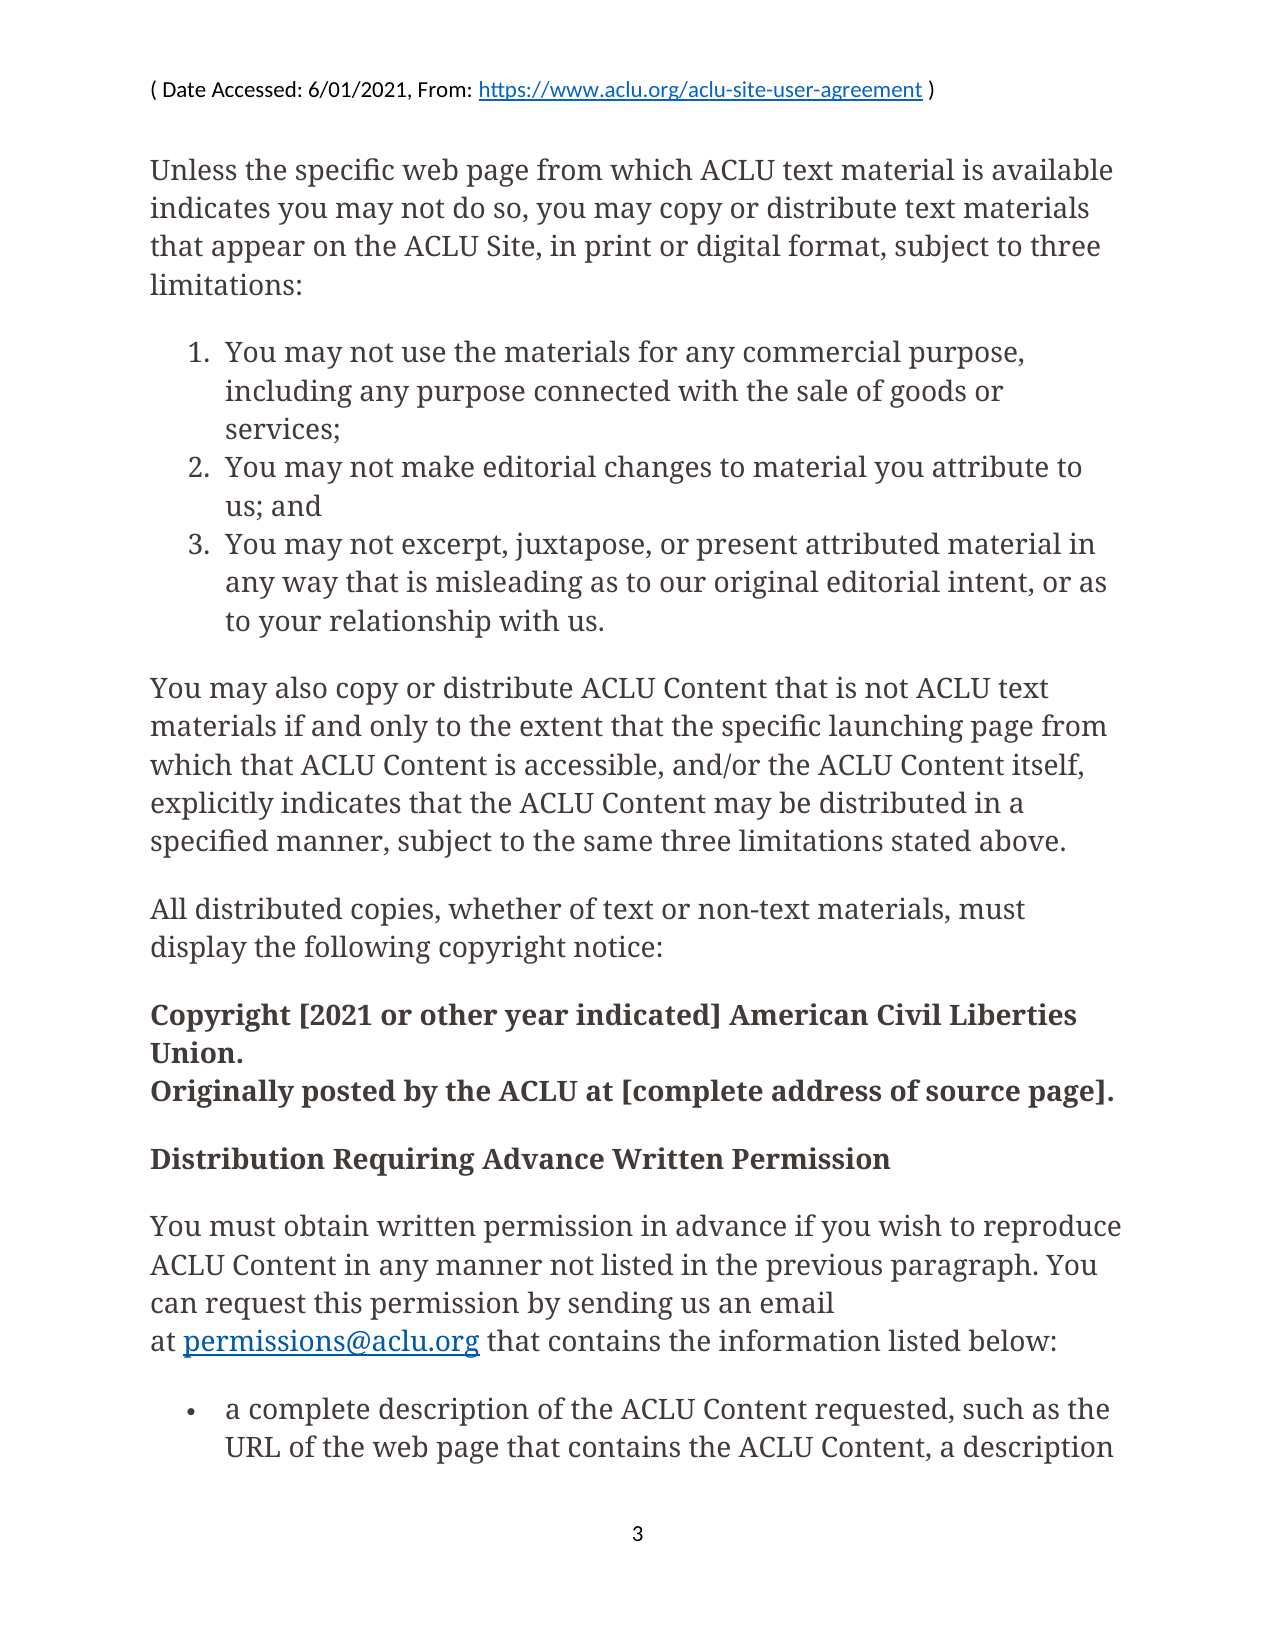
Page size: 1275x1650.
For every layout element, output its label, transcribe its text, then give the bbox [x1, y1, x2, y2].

text Unless the specific web page from which ACLU text material is available indicates you may not do so, you may copy or distribute text materials that appear on the ACLU Site, in print or digital format, subject to three limitations: [150, 150, 1125, 303]
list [187, 1389, 1125, 1466]
list You may not use the materials for any commercial purpose, including any purpose connected with the sale of goods or services; [187, 332, 1125, 447]
text You may also copy or distribute ACLU Content that is not ACLU text materials if and only to the extent that the specific launching page from which that ACLU Content is accessible, and/or the ACLU Content itself, explicitly indicates that the ACLU Content may be distributed in a specified manner, subject to the same three limitations stated above. [150, 668, 1125, 860]
text Copyright [2021 or other year indicated] American Civil Liberties Union. Originally posted by the ACLU at [complete address of source page]. [150, 995, 1125, 1110]
text Distribution Requiring Advance Written Permission [150, 1139, 1125, 1177]
text All distributed copies, whether of text or non-text materials, must display the following copyright notice: [150, 889, 1125, 966]
text You must obtain written permission in advance if you wish to reproduce ACLU Content in any manner not listed in the previous paragraph. You can request this permission by sending us an email at permissions@aclu.org that contains the information listed below: [150, 1207, 1125, 1360]
list You may not excerpt, juxtapose, or present attributed material in any way that is misleading as to our original editorial intent, or as to your relationship with us. [187, 524, 1125, 639]
list You may not make editorial changes to material you attribute to us; and [187, 447, 1125, 524]
